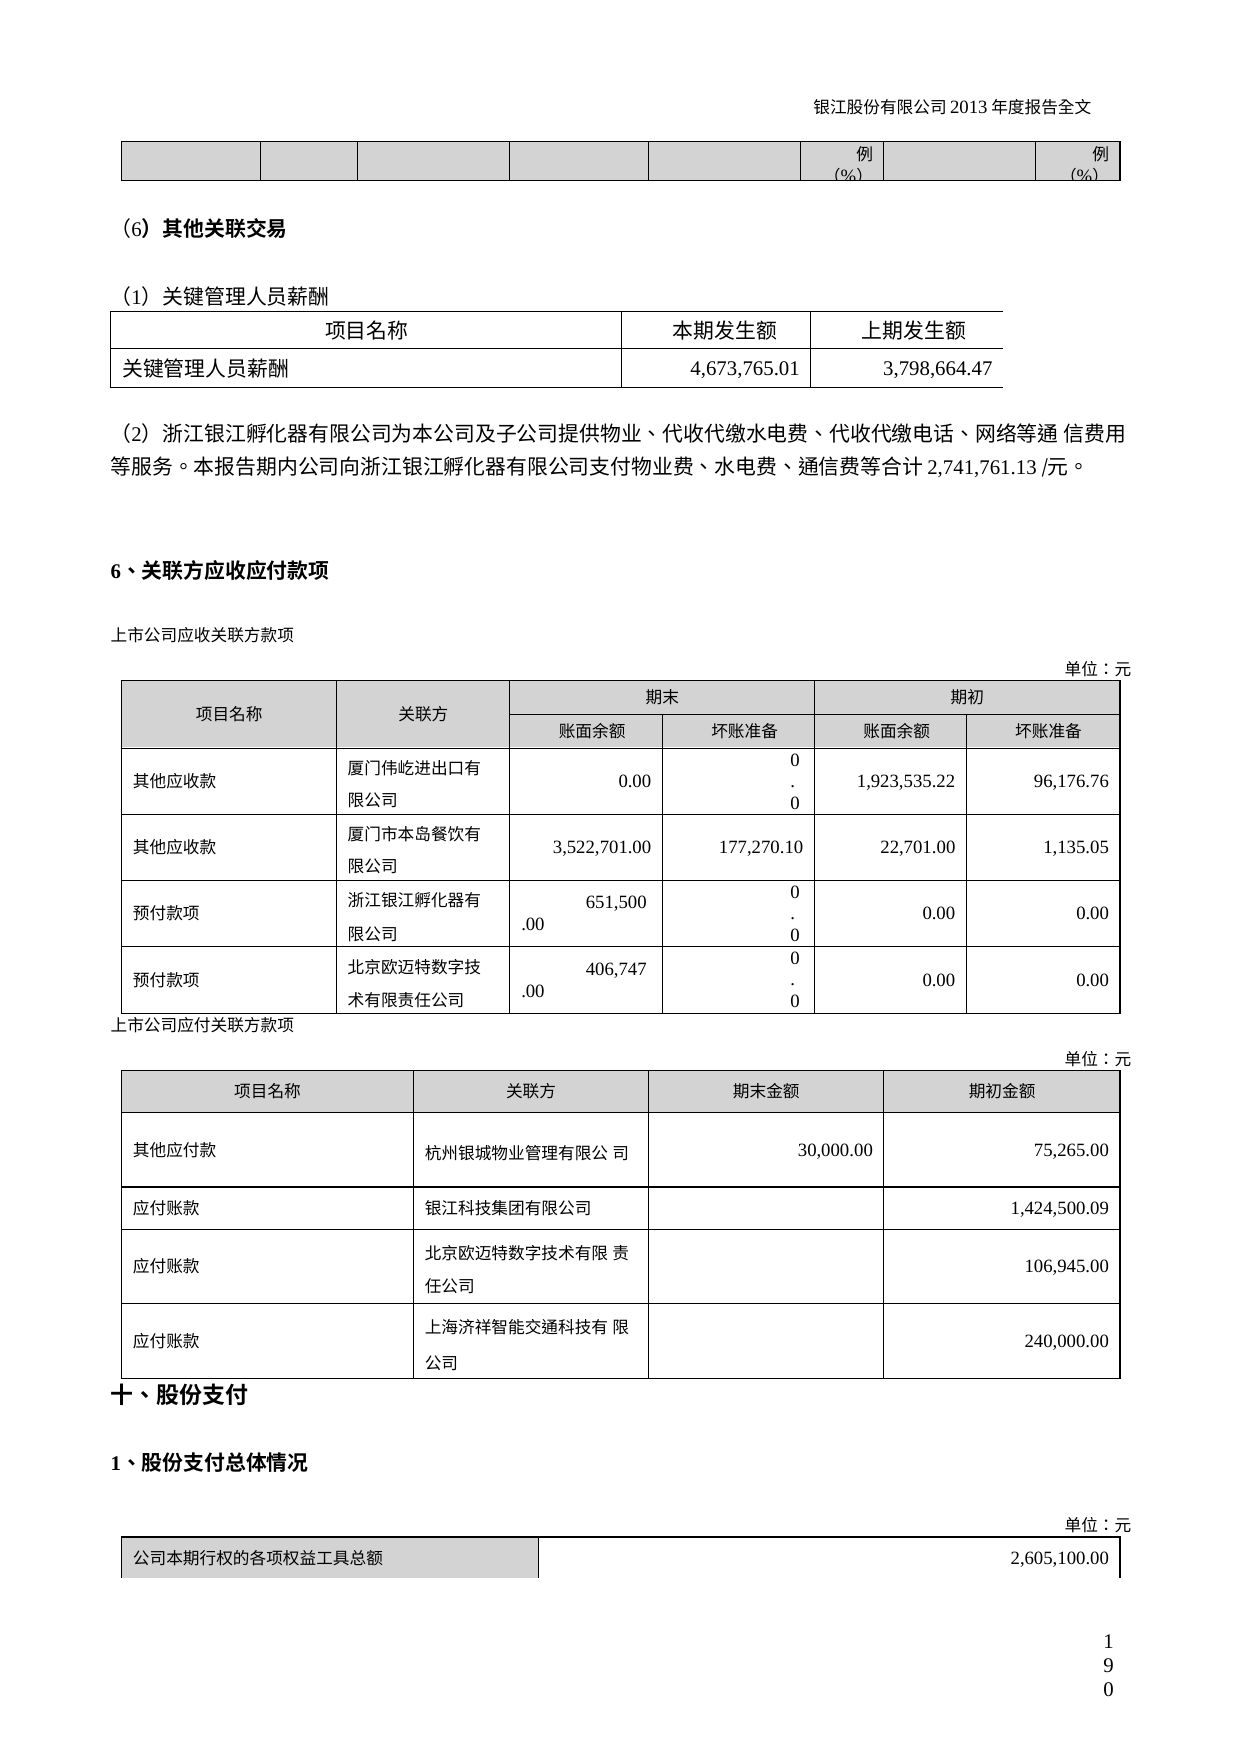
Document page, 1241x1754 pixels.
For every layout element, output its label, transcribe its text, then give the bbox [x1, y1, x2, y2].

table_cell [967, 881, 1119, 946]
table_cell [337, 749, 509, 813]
text （6）其他关联交易 [110, 214, 1131, 243]
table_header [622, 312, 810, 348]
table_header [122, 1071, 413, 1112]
text 6、关联方应收应付款项 [110, 556, 1131, 584]
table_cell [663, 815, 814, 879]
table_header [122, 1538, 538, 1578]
text 单位：元 [110, 1047, 1131, 1070]
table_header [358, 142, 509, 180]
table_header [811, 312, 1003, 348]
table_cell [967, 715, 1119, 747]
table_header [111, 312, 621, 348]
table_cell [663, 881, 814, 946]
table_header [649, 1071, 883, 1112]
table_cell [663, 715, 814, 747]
text 1、股份支付总体情况 [110, 1448, 1131, 1476]
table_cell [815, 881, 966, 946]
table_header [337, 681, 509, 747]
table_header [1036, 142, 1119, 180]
text （1）关键管理人员薪酬 [110, 282, 1131, 311]
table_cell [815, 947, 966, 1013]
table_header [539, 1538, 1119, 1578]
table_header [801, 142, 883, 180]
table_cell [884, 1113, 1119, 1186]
text （2）浙江银江孵化器有限公司为本公司及子公司提供物业、代收代缴水电费、代收代缴电话、网络等通 信费用等服务。本报告期内公司向浙江银江孵化器有限公司支付物业费、水电费、通信费等合计2,741,761.13 /元。 [110, 415, 1131, 481]
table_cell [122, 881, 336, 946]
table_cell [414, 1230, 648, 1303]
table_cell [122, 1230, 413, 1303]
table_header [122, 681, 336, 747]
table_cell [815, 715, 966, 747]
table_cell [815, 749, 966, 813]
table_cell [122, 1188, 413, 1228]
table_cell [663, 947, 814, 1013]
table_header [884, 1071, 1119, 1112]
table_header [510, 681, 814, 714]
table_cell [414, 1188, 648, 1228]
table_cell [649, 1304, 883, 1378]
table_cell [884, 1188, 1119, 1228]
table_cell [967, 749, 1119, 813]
text 单位：元 [110, 657, 1131, 680]
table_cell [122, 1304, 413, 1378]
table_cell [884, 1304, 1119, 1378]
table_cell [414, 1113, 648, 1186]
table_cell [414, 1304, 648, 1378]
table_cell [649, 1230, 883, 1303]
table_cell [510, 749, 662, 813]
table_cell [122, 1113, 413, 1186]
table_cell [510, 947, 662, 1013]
text 单位：元 [110, 1514, 1131, 1536]
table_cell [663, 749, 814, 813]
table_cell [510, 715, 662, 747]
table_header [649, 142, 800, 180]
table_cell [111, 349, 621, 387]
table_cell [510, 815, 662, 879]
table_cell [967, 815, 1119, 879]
text 十、股份支付 [110, 1379, 1131, 1410]
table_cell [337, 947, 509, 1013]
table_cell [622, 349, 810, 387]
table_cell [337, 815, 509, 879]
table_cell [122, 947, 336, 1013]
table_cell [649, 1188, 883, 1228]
text 上市公司应付关联方款项 [110, 1014, 1131, 1037]
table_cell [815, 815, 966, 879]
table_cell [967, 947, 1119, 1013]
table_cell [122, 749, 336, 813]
text 上市公司应收关联方款项 [110, 624, 1131, 647]
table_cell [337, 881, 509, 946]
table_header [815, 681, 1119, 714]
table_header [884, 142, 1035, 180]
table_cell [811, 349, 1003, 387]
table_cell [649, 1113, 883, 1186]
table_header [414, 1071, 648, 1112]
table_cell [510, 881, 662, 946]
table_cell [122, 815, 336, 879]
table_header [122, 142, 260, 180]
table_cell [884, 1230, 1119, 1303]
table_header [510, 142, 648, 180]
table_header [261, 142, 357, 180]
